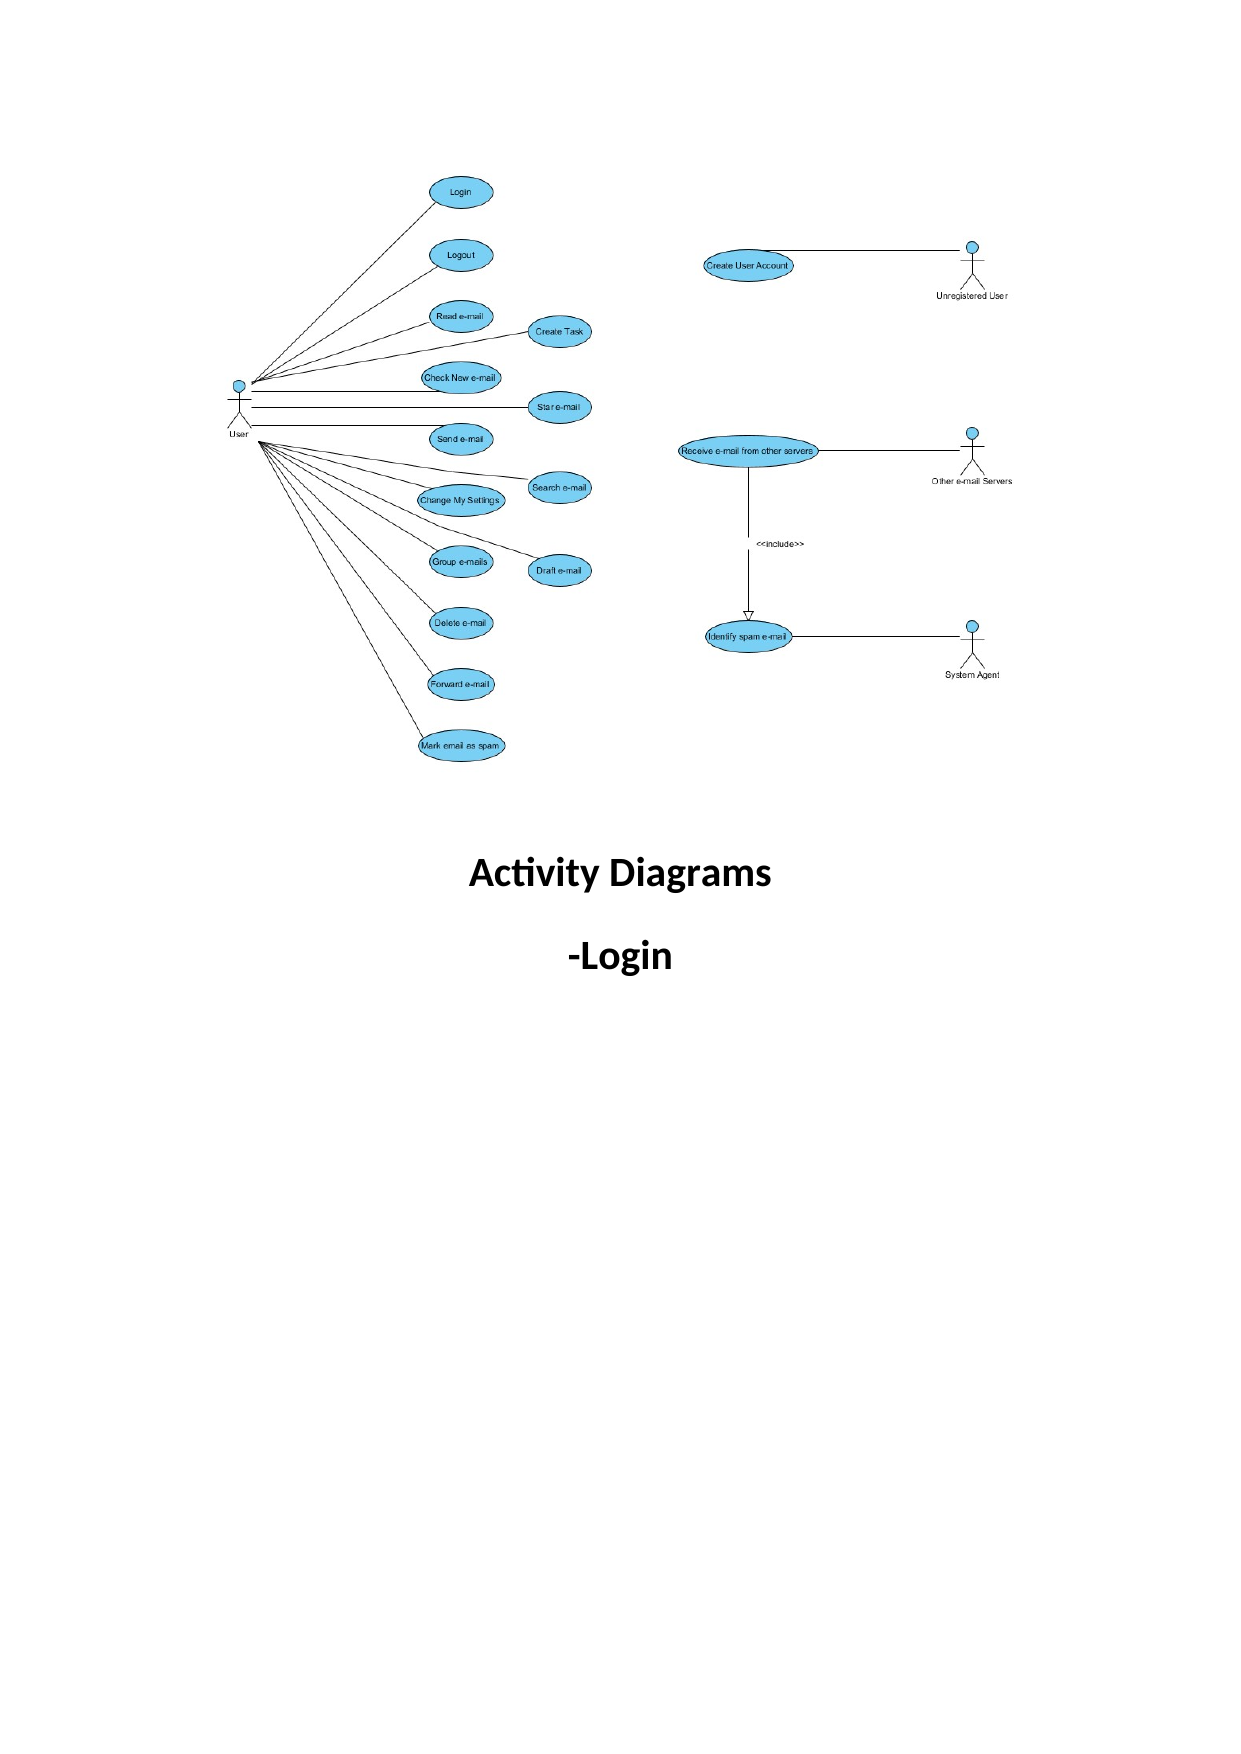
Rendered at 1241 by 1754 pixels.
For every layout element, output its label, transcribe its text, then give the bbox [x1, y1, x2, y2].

text Activity Diagrams [148, 846, 1093, 896]
picture [148, 147, 1092, 792]
text -Login [148, 929, 1093, 980]
